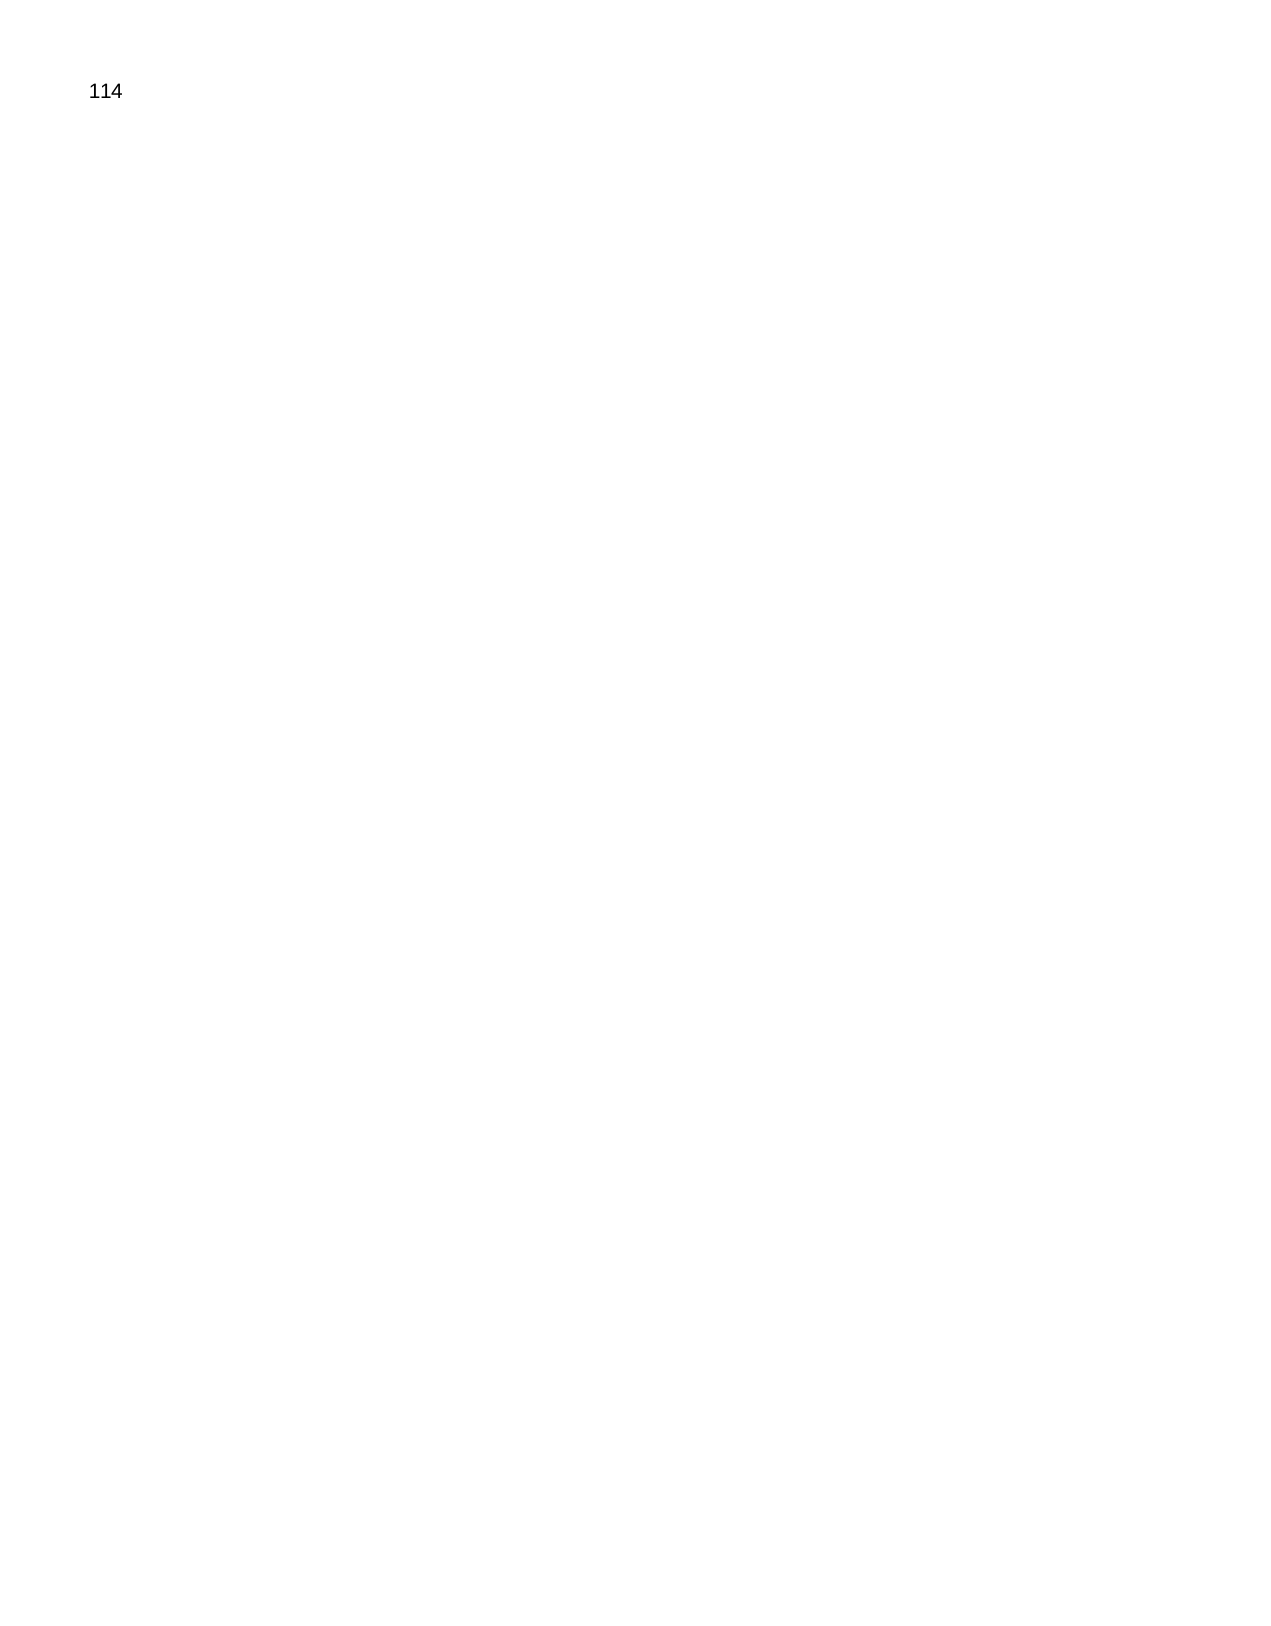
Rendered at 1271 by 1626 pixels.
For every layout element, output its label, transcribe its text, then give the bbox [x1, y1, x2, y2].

text 114 [89, 79, 1194, 103]
